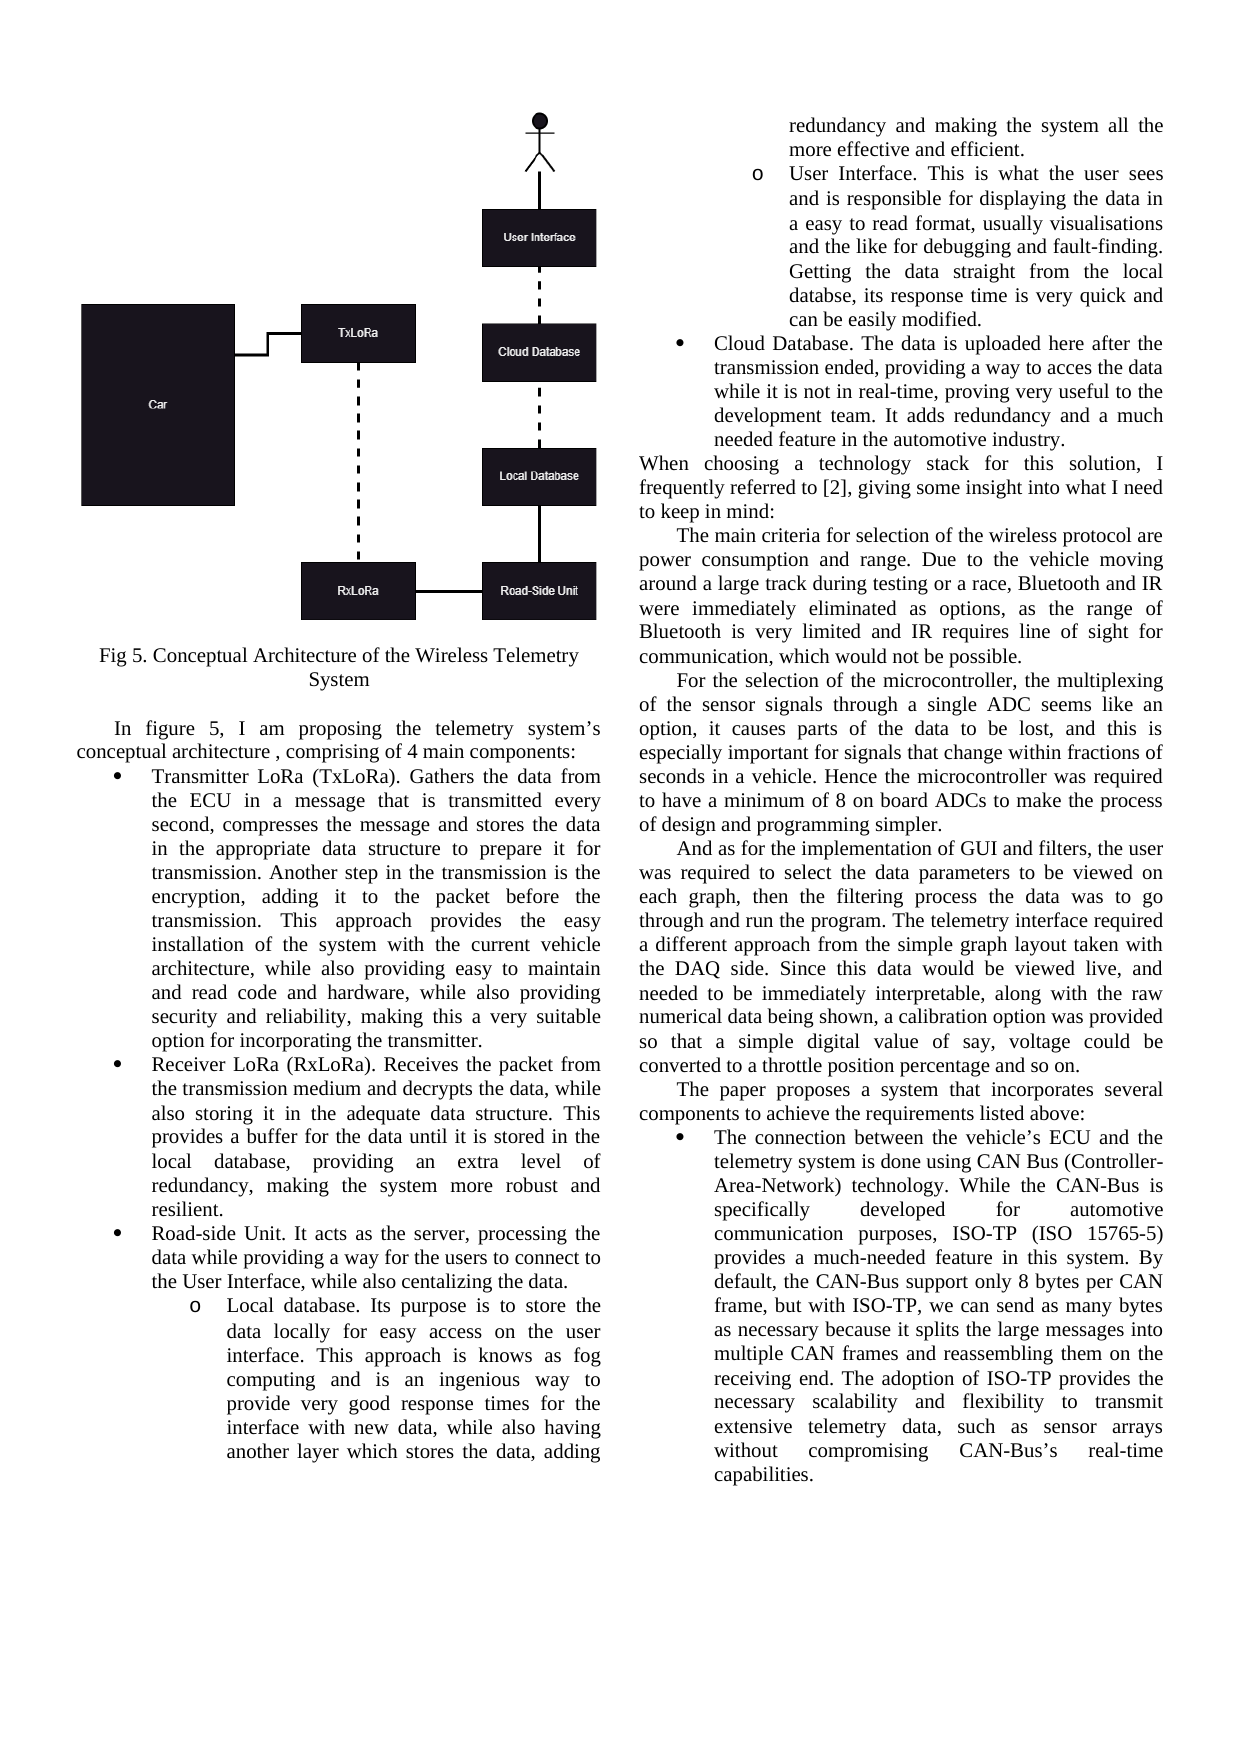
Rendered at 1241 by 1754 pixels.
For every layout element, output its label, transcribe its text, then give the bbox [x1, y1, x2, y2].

text Fig 5. Conceptual Architecture of the Wireless Telemetry System [76, 643, 601, 691]
picture [81, 112, 597, 620]
text In figure 5, I am proposing the telemetry system’s conceptual architecture , comprising of 4 main components: [76, 715, 601, 763]
list Receiver LoRa (RxLoRa). Receives the packet from the transmission medium and decrypts the data, while also storing it in the adequate data structure. This provides a buffer for the data until it is stored in the local database, providing an extra level of redundancy, making the system more robust and resilient. [114, 1052, 601, 1221]
text The main criteria for selection of the wireless protocol are power consumption and range. Due to the vehicle moving around a large track during testing or a race, Bluetooth and IR were immediately eliminated as options, as the range of Bluetooth is very limited and IR requires line of sight for communication, which would not be possible. [639, 523, 1164, 668]
list Road-side Unit. It acts as the server, processing the data while providing a way for the users to connect to the User Interface, while also centalizing the data. [114, 1221, 601, 1293]
text The paper proposes a system that incorporates several components to achieve the requirements listed above: [639, 1077, 1164, 1125]
text And as for the implementation of GUI and filters, the user was required to select the data parameters to be viewed on each graph, then the filtering process the data was to go through and run the program. The telemetry interface required a different approach from the simple graph layout taken with the DAQ side. Since this data would be viewed live, and needed to be immediately interpretable, along with the raw numerical data being shown, a calibration option was provided so that a simple digital value of say, voltage could be converted to a throttle position percentage and so on. [639, 836, 1164, 1077]
text For the selection of the microcontroller, the multiplexing of the sensor signals through a single ADC seems like an option, it causes parts of the data to be lost, and this is especially important for signals that change within fractions of seconds in a vehicle. Hence the microcontroller was required to have a minimum of 8 on board ADCs to make the process of design and programming simpler. [639, 668, 1164, 836]
list Transmitter LoRa (TxLoRa). Gathers the data from the ECU in a message that is transmitted every second, compresses the message and stores the data in the appropriate data structure to prepare it for transmission. Another step in the transmission is the encryption, adding it to the packet before the transmission. This approach provides the easy installation of the system with the current vehicle architecture, while also providing easy to maintain and read code and hardware, while also providing security and reliability, making this a very suitable option for incorporating the transmitter. [114, 763, 601, 1052]
list The connection between the vehicle’s ECU and the telemetry system is done using CAN Bus (Controller-Area-Network) technology. While the CAN-Bus is specifically developed for automotive communication purposes, ISO-TP (ISO 15765-5) provides a much-needed feature in this system. By default, the CAN-Bus support only 8 bytes per CAN frame, but with ISO-TP, we can send as many bytes as necessary because it splits the large messages into multiple CAN frames and reassembling them on the receiving end. The adoption of ISO-TP provides the necessary scalability and flexibility to transmit extensive telemetry data, such as sensor arrays without compromising CAN-Bus’s real-time capabilities. [676, 1125, 1164, 1486]
text When choosing a technology stack for this solution, I frequently referred to [2], giving some insight into what I need to keep in mind: [639, 451, 1164, 523]
list Local database. Its purpose is to store the data locally for easy access on the user interface. This approach is knows as fog computing and is an ingenious way to provide very good response times for the interface with new data, while also having another layer which stores the data, adding redundancy and making the system all the more effective and efficient. [189, 1293, 601, 1463]
list Cloud Database. The data is uploaded here after the transmission ended, providing a way to acces the data while it is not in real-time, proving very useful to the development team. It adds redundancy and a much needed feature in the automotive industry. [676, 331, 1164, 451]
list User Interface. This is what the user sees and is responsible for displaying the data in a easy to read format, usually visualisations and the like for debugging and fault-finding. Getting the data straight from the local databse, its response time is very quick and can be easily modified. [751, 161, 1164, 331]
